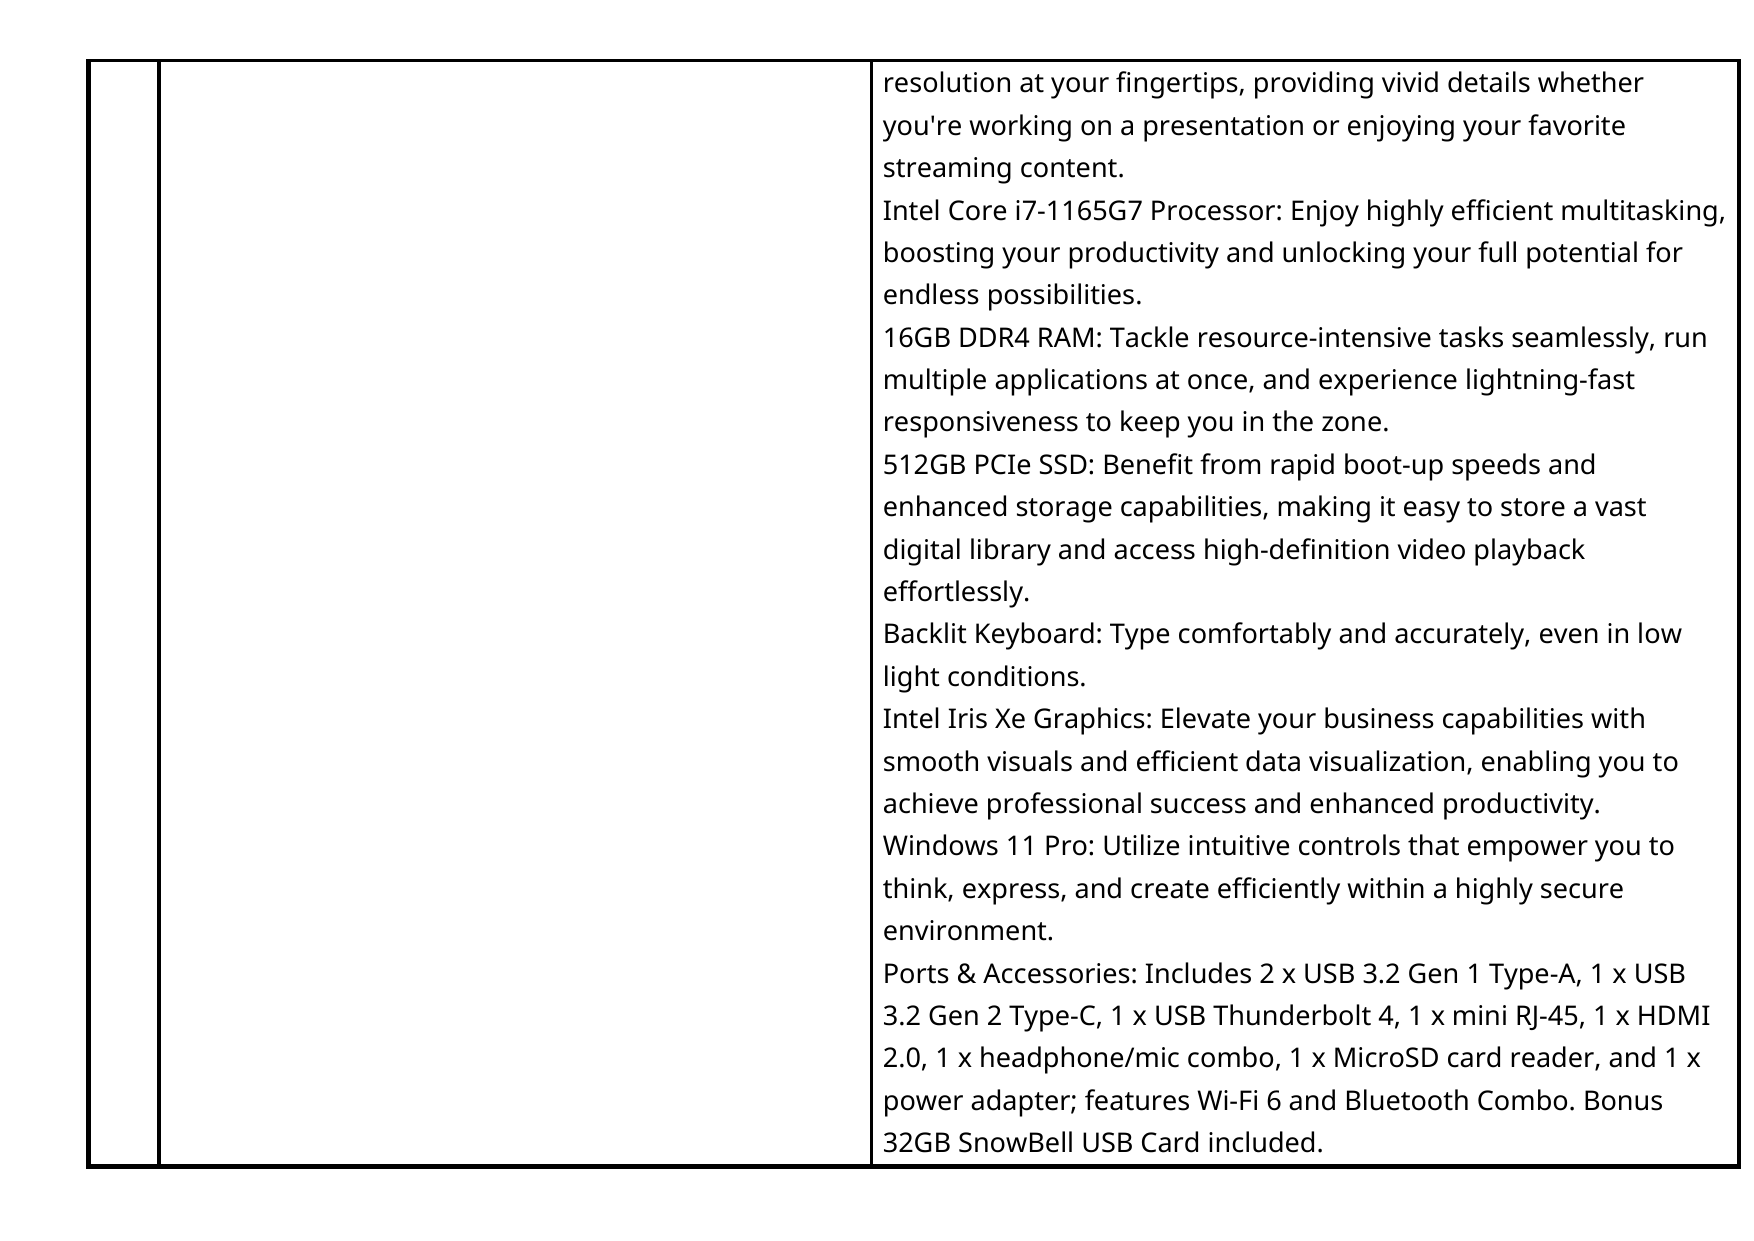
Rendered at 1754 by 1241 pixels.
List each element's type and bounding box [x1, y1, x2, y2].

table_cell [873, 62, 1737, 1164]
